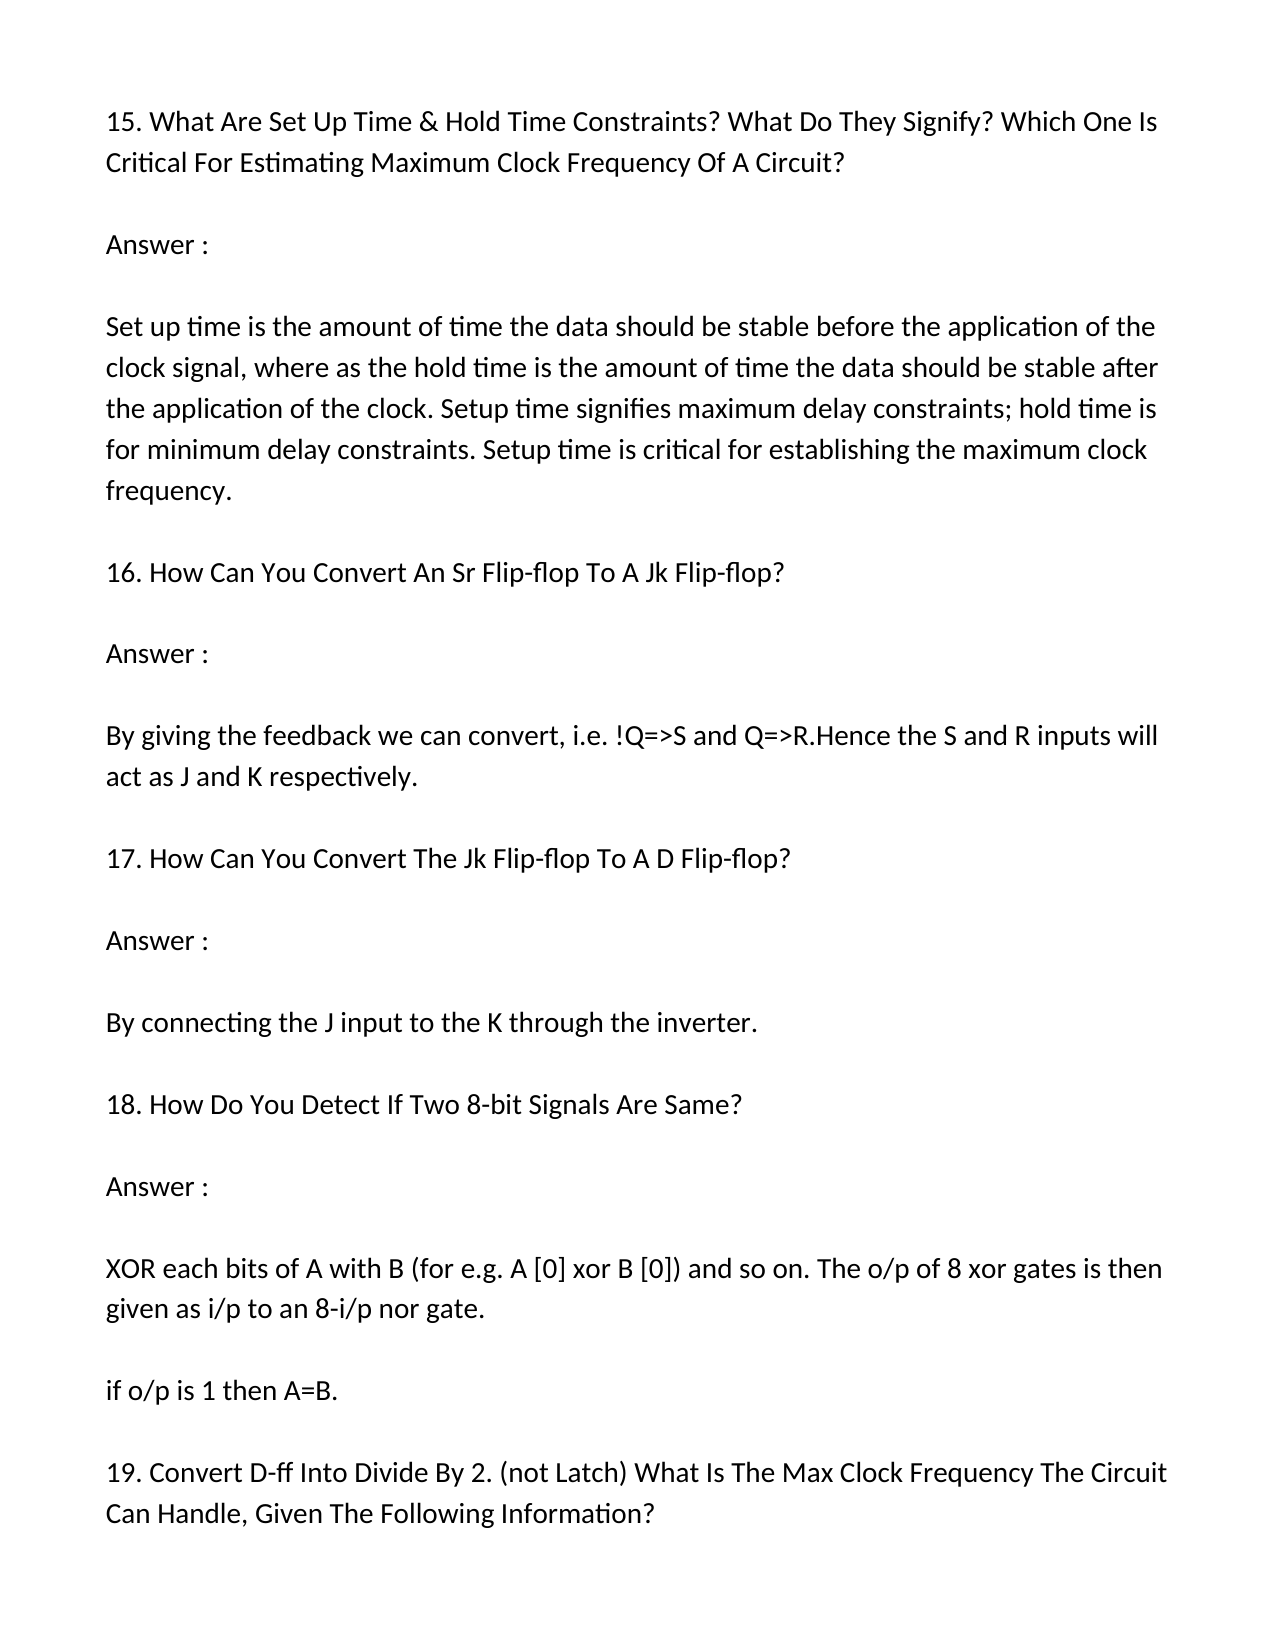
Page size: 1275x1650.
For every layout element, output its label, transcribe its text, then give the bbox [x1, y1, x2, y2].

text Answer : [106, 226, 1184, 262]
text By connecting the J input to the K through the inverter. [106, 1004, 1184, 1040]
text 18. How Do You Detect If Two 8-bit Signals Are Same? [106, 1086, 1184, 1122]
text Set up time is the amount of time the data should be stable before the application of the clock signal, where as the hold time is the amount of time the data should be stable after the application of the clock. Setup time signifies maximum delay constraints; hold time is for minimum delay constraints. Setup time is critical for establishing the maximum clock frequency. [106, 308, 1184, 507]
text Answer : [106, 636, 1184, 671]
text 16. How Can You Convert An Sr Flip-flop To A Jk Flip-flop? [106, 554, 1184, 589]
text By giving the feedback we can convert, i.e. !Q=>S and Q=>R.Hence the S and R inputs will act as J and K respectively. [106, 717, 1184, 794]
text XOR each bits of A with B (for e.g. A [0] xor B [0]) and so on. The o/p of 8 xor gates is then given as i/p to an 8-i/p nor gate. [106, 1250, 1184, 1326]
text Answer : [106, 922, 1184, 958]
text if o/p is 1 then A=B. [106, 1372, 1184, 1408]
text 15. What Are Set Up Time & Hold Time Constraints? What Do They Signify? Which One Is Critical For Estimating Maximum Clock Frequency Of A Circuit? [106, 103, 1184, 180]
text 17. How Can You Convert The Jk Flip-flop To A D Flip-flop? [106, 840, 1184, 876]
text 19. Convert D-ff Into Divide By 2. (not Latch) What Is The Max Clock Frequency The Circuit Can Handle, Given The Following Information? [106, 1454, 1184, 1531]
text Answer : [106, 1168, 1184, 1203]
